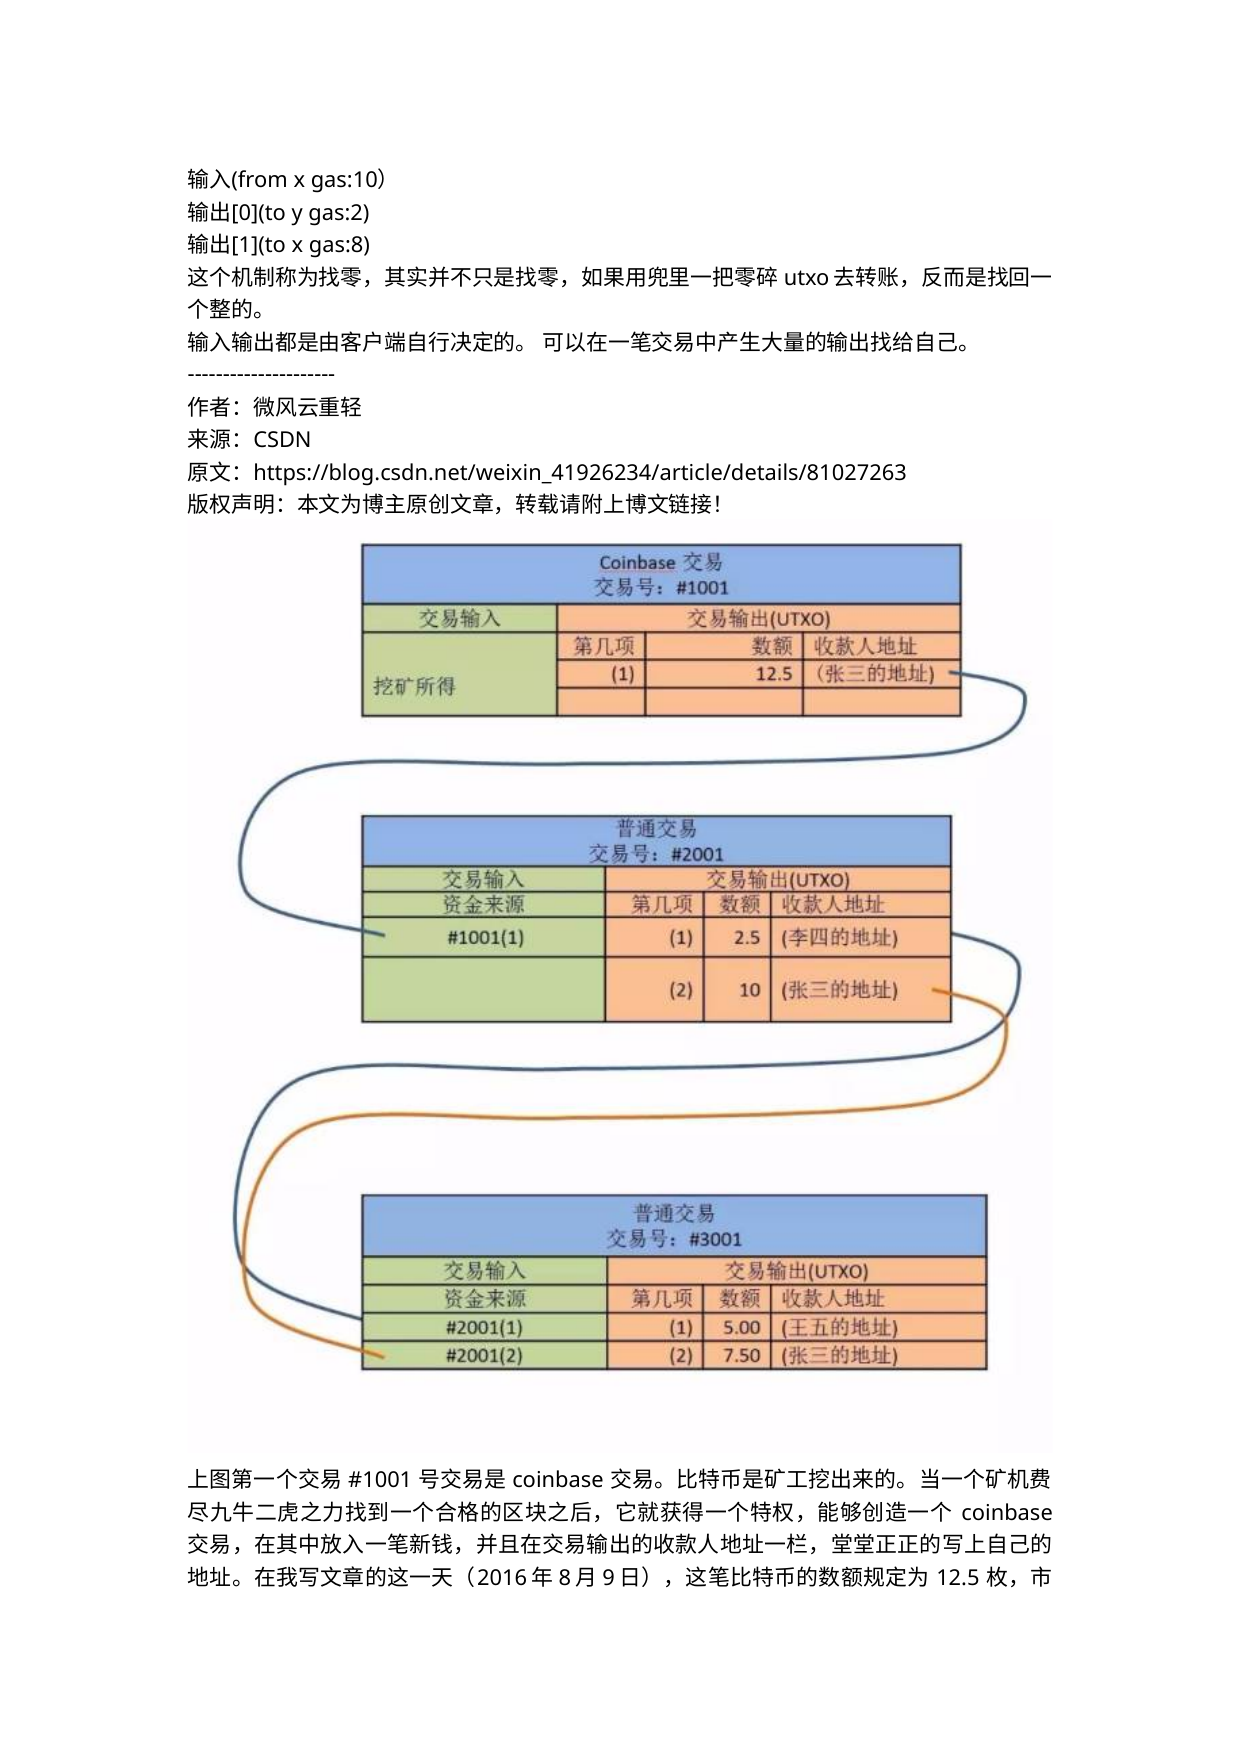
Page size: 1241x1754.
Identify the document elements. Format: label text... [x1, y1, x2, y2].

text --------------------- [187, 357, 1053, 389]
text 原文：https://blog.csdn.net/weixin_41926234/article/details/81027263 [187, 454, 1053, 487]
text 输入输出都是由客户端自行决定的。 可以在一笔交易中产生大量的输出找给自己。 [187, 324, 1053, 357]
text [187, 1462, 1053, 1592]
text 输入(from x gas:10） [187, 162, 1053, 194]
picture [187, 519, 1053, 1453]
text 这个机制称为找零，其实并不只是找零，如果用兜里一把零碎utxo去转账，反而是找回一个整的。 [187, 259, 1053, 324]
text 输出[1](to x gas:8) [187, 227, 1053, 259]
text 来源：CSDN [187, 422, 1053, 454]
text 版权声明：本文为博主原创文章，转载请附上博文链接！ [187, 487, 1053, 519]
text 输出[0](to y gas:2) [187, 194, 1053, 227]
text 作者：微风云重轻 [187, 389, 1053, 422]
